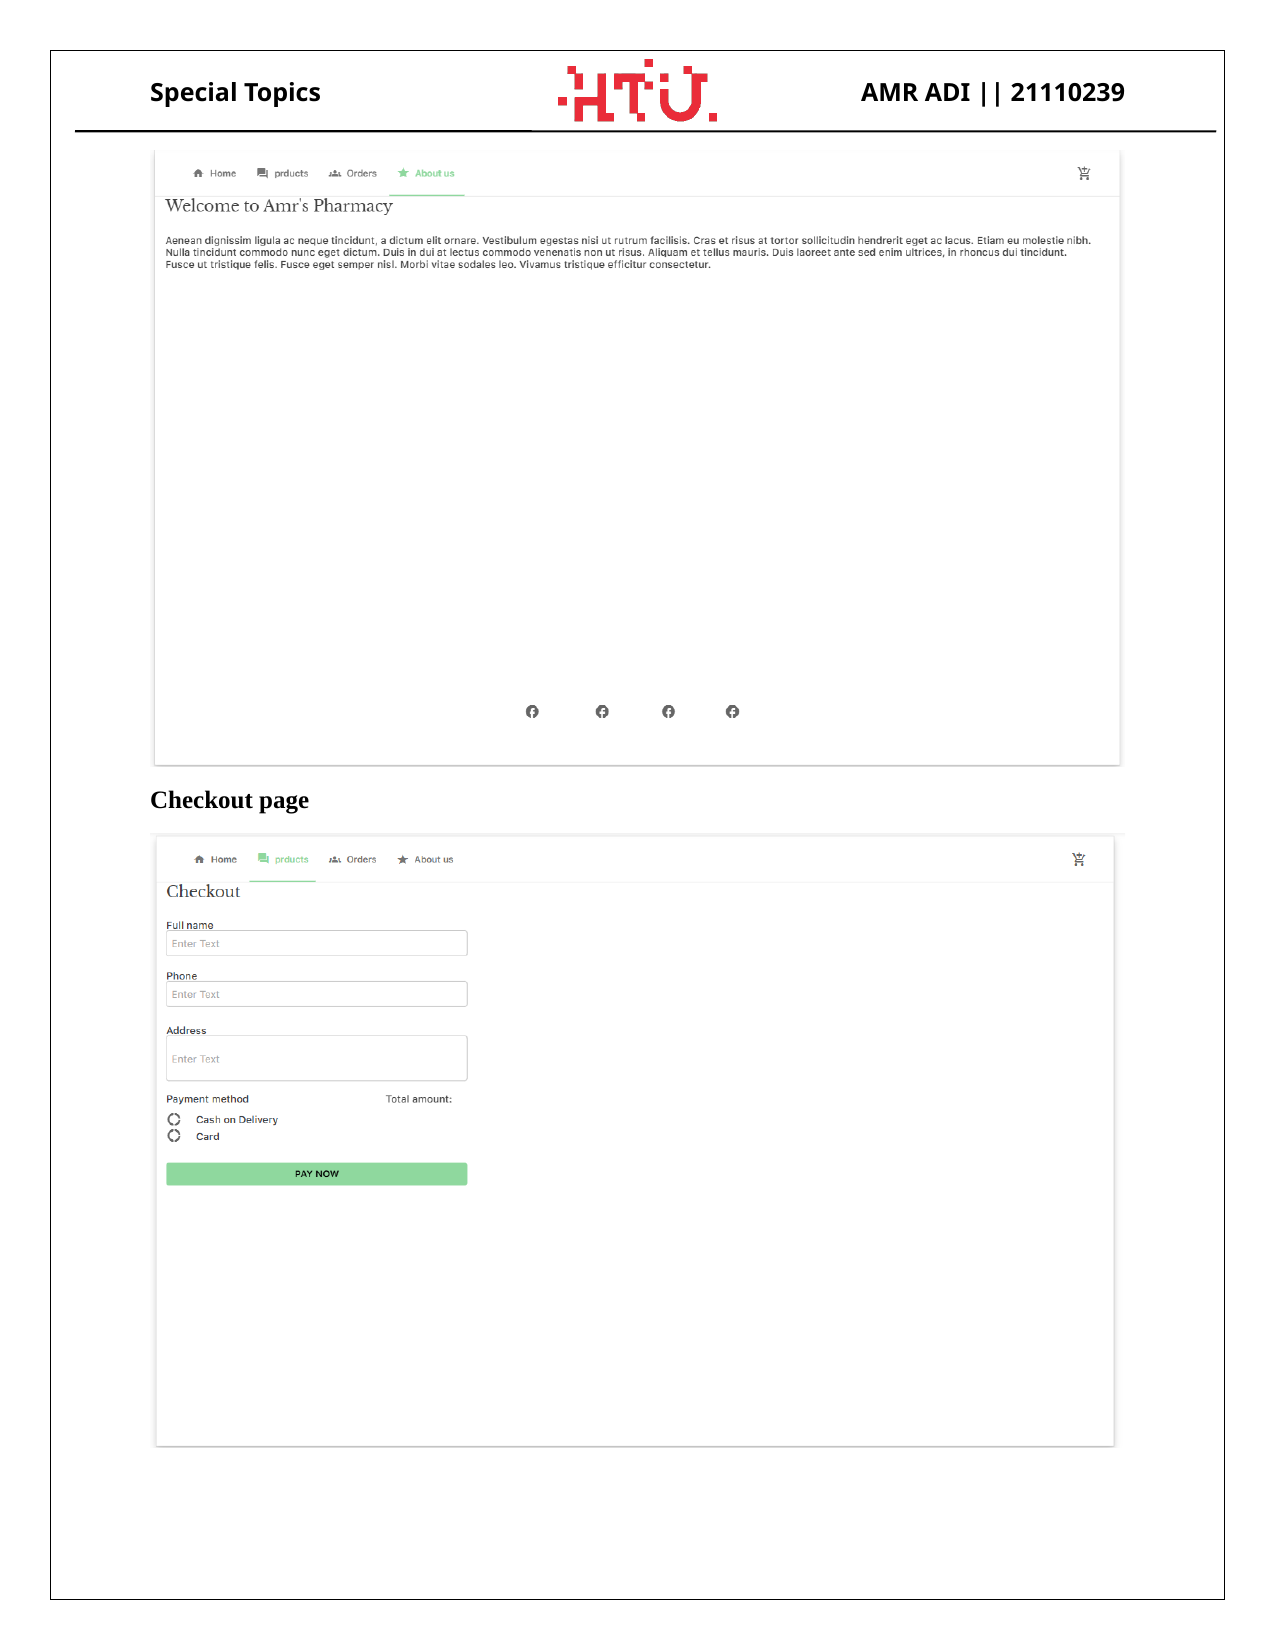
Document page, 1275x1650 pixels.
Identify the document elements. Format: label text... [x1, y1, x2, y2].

picture [150, 833, 1125, 1448]
picture [150, 150, 1125, 767]
picture [558, 59, 717, 125]
text Checkout page [150, 785, 1125, 814]
